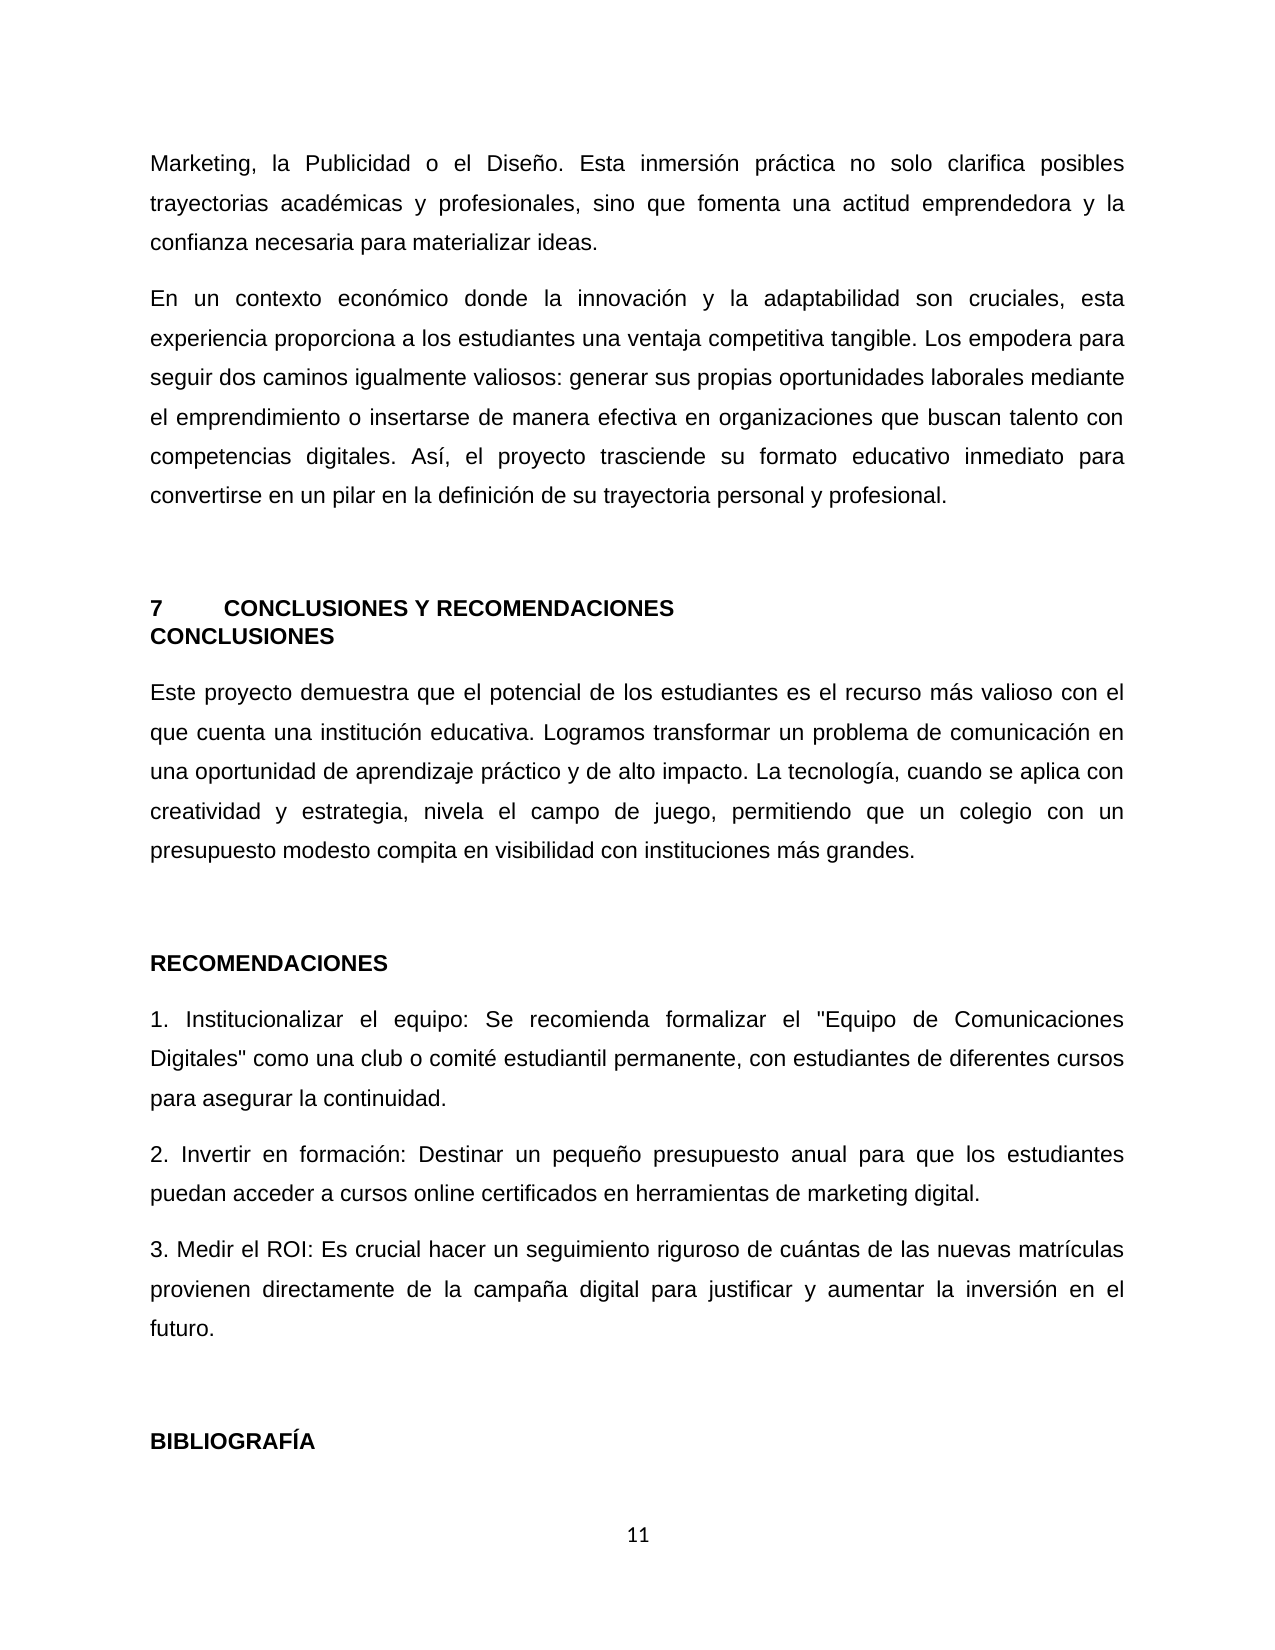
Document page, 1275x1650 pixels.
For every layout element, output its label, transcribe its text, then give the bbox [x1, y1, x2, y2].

text RECOMENDACIONES [150, 949, 1125, 976]
text CONCLUSIONES [150, 623, 1125, 649]
text 2. Invertir en formación: Destinar un pequeño presupuesto anual para que los estudiantes puedan acceder a cursos online certificados en herramientas de marketing digital. [150, 1141, 1125, 1207]
text 3. Medir el ROI: Es crucial hacer un seguimiento riguroso de cuántas de las nuevas matrículas provienen directamente de la campaña digital para justificar y aumentar la inversión en el futuro. [150, 1236, 1125, 1342]
subtitle CONCLUSIONES Y RECOMENDACIONES [150, 595, 1125, 621]
text BIBLIOGRAFÍA [150, 1428, 1125, 1454]
text En un contexto económico donde la innovación y la adaptabilidad son cruciales, esta experiencia proporciona a los estudiantes una ventaja competitiva tangible. Los empodera para seguir dos caminos igualmente valiosos: generar sus propias oportunidades laborales mediante el emprendimiento o insertarse de manera efectiva en organizaciones que buscan talento con competencias digitales. Así, el proyecto trasciende su formato educativo inmediato para convertirse en un pilar en la definición de su trayectoria personal y profesional. [150, 285, 1125, 509]
text Este proyecto demuestra que el potencial de los estudiantes es el recurso más valioso con el que cuenta una institución educativa. Logramos transformar un problema de comunicación en una oportunidad de aprendizaje práctico y de alto impacto. La tecnología, cuando se aplica con creatividad y estrategia, nivela el campo de juego, permitiendo que un colegio con un presupuesto modesto compita en visibilidad con instituciones más grandes. [150, 679, 1125, 864]
text 1. Institucionalizar el equipo: Se recomienda formalizar el "Equipo de Comunicaciones Digitales" como una club o comité estudiantil permanente, con estudiantes de diferentes cursos para asegurar la continuidad. [150, 1006, 1125, 1111]
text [150, 150, 1125, 255]
